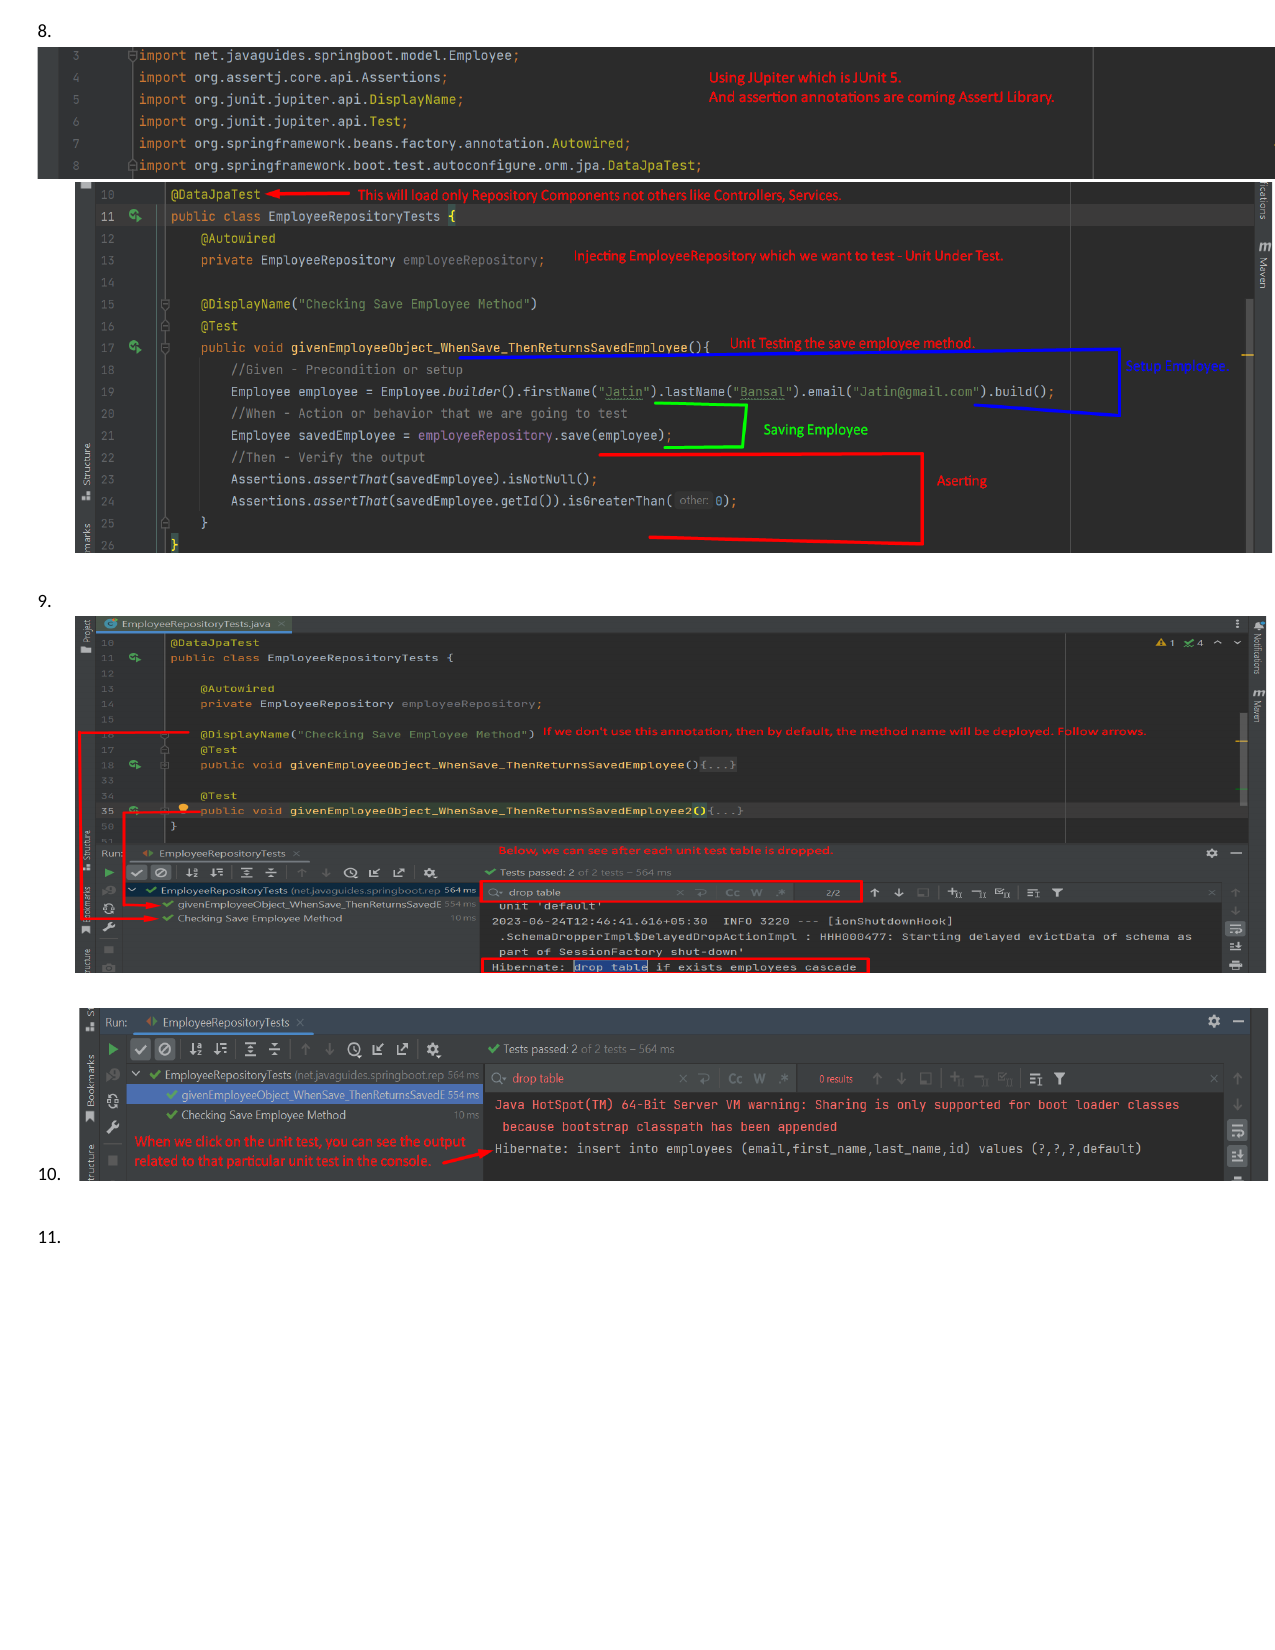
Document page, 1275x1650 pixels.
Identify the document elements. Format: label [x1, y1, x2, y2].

picture [75, 616, 1267, 973]
picture [75, 182, 1273, 553]
picture [79, 1008, 1269, 1181]
picture [37, 47, 1275, 179]
